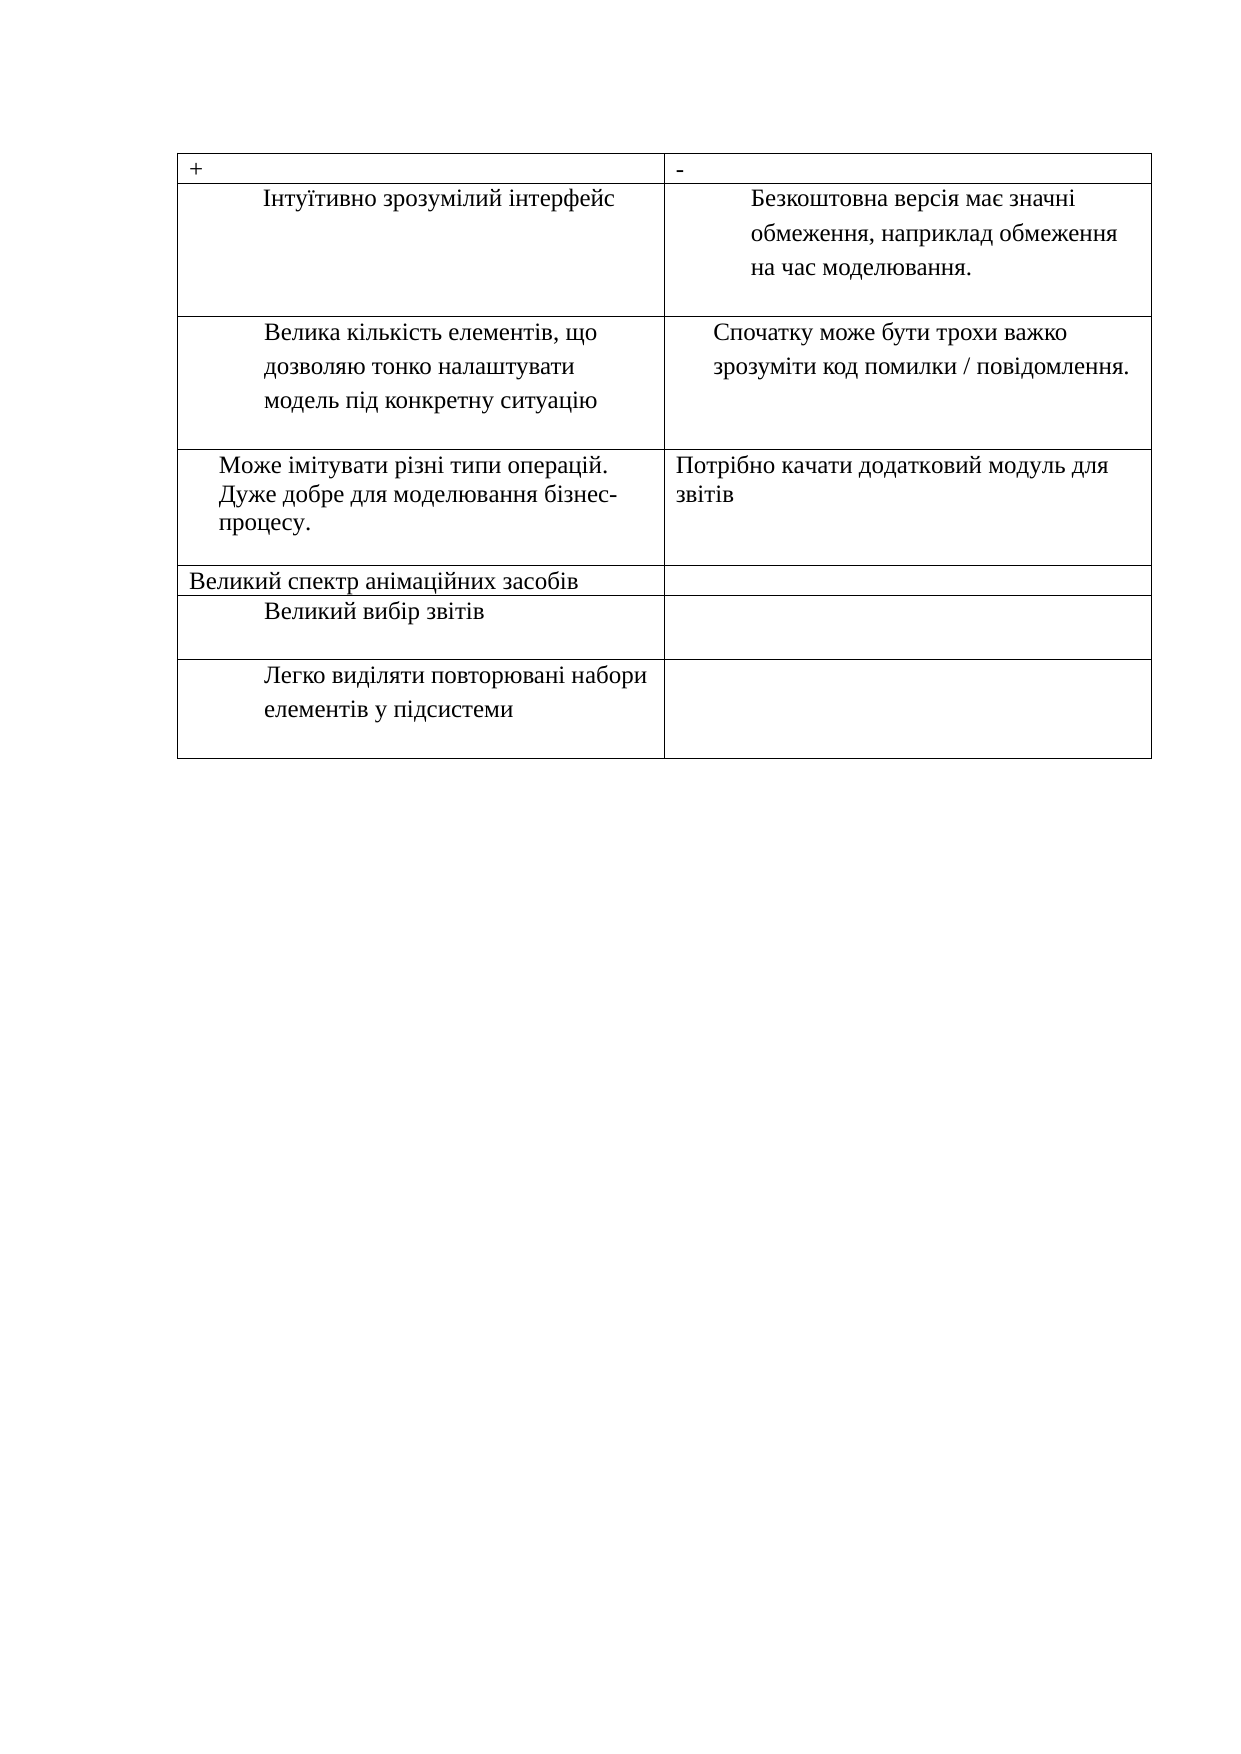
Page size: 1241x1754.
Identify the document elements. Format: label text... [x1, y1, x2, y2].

table_cell Велика кількість елементів, що дозволяю тонко налаштувати модель під конкретну ситуацію [178, 317, 664, 449]
table_cell Може імітувати різні типи операцій. Дуже добре для моделювання бізнес-процесу. [178, 450, 664, 565]
table_cell Потрібно качати додатковий модуль для звітів [665, 450, 1151, 565]
table_cell Безкоштовна версія має значні обмеження, наприклад обмеження на час моделювання. [665, 184, 1151, 316]
table_cell [665, 596, 1151, 659]
table_cell [665, 566, 1151, 595]
table_cell Спочатку може бути трохи важко зрозуміти код помилки / повідомлення. [665, 317, 1151, 449]
table_header - [665, 154, 1151, 182]
table_cell [665, 660, 1151, 758]
table_header + [178, 154, 664, 182]
table_cell Великий спектр анімаційних засобів [178, 566, 664, 595]
table_cell Легко виділяти повторювані набори елементів у підсистеми [178, 660, 664, 758]
table_cell Великий вибір звітів [178, 596, 664, 659]
table_cell Інтуїтивно зрозумілий інтерфейс [178, 184, 664, 316]
